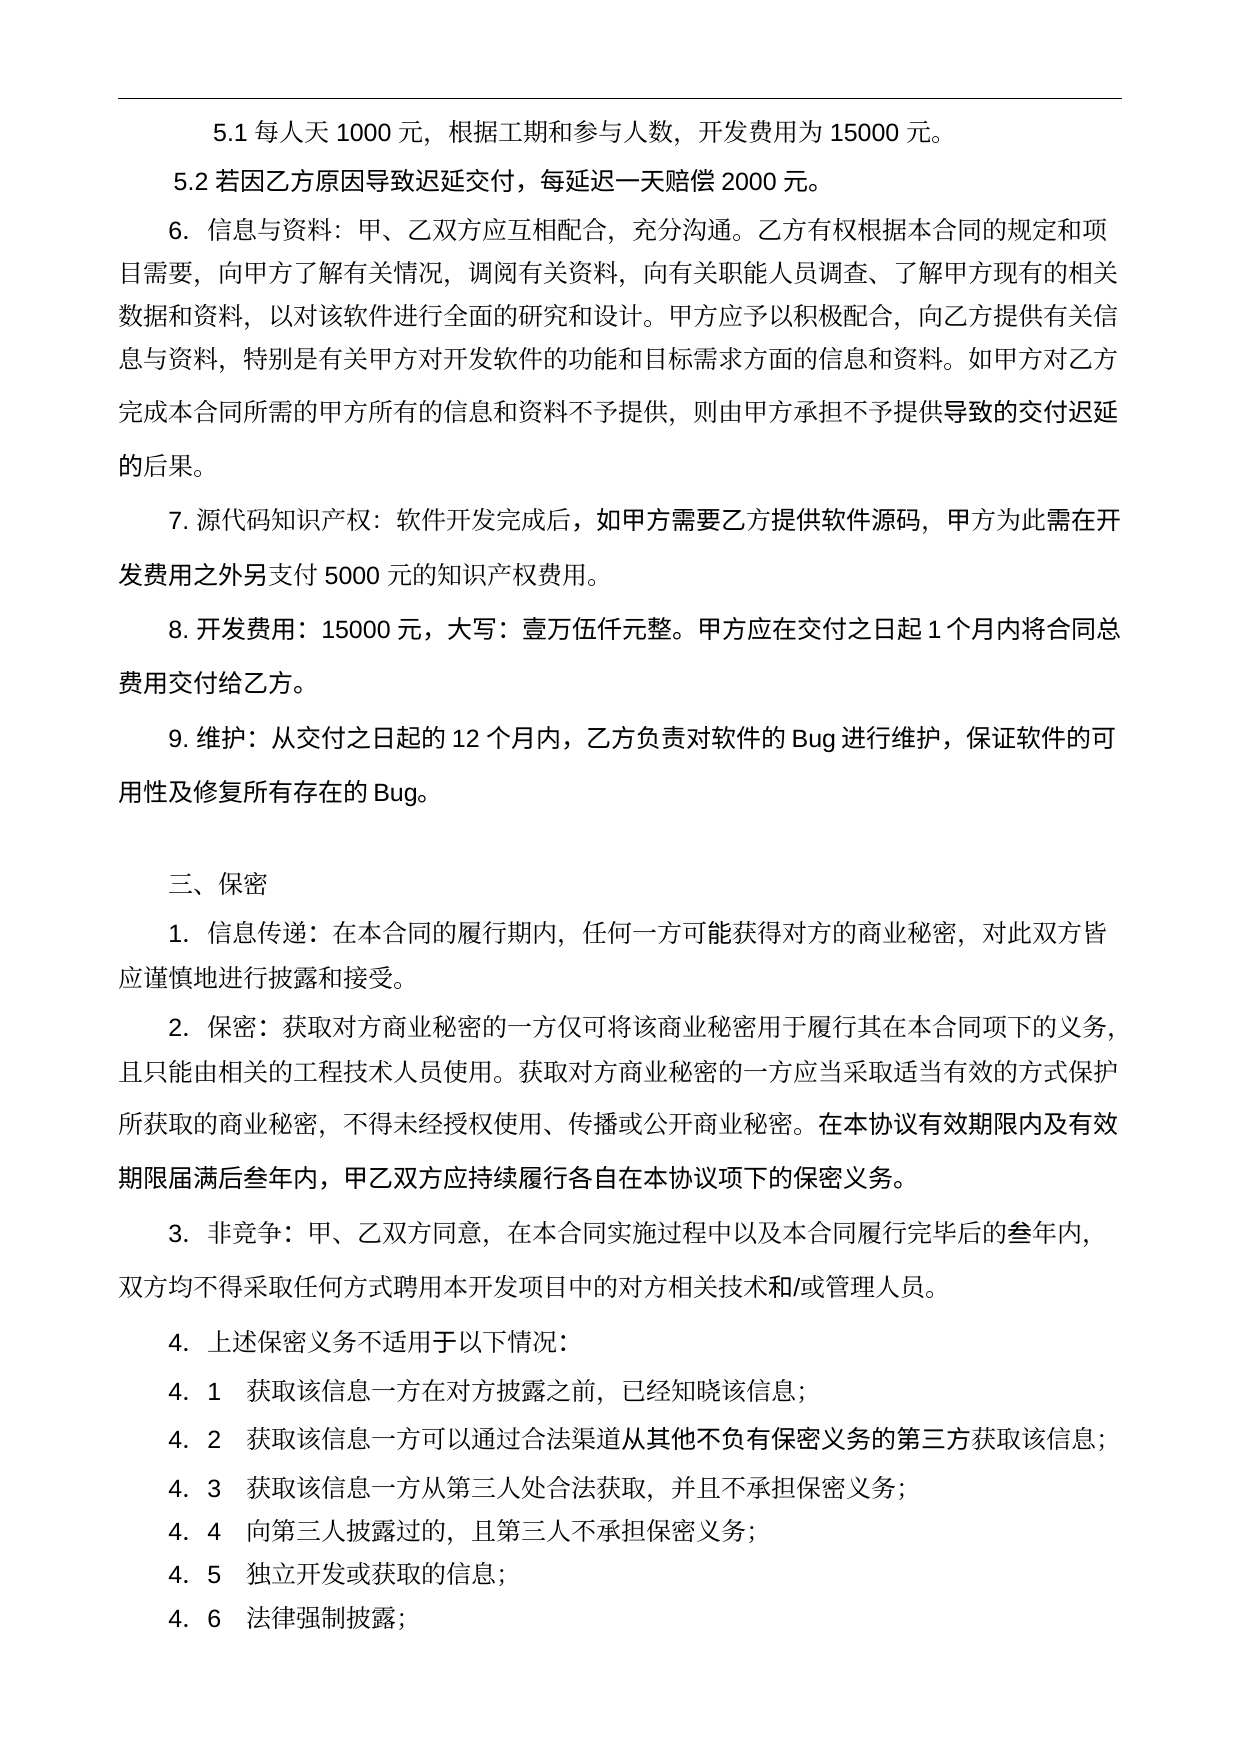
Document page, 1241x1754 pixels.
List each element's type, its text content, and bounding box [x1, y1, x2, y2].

text 4．6 法律强制披露； [118, 1604, 1122, 1633]
text 6．信息与资料：甲、乙双方应互相配合，充分沟通。乙方有权根据本合同的规定和项目需要，向甲方了解有关情况，调阅有关资料，向有关职能人员调查、了解甲方现有的相关数据和资料，以对该软件进行全面的研究和设计。甲方应予以积极配合，向乙方提供有关信息与资料，特别是有关甲方对开发软件的功能和目标需求方面的信息和资料。如甲方对乙方完成本合同所需的甲方所有的信息和资料不予提供，则由甲方承担不予提供导致的交付迟延的后果。 [118, 216, 1122, 483]
text 7. 源代码知识产权：软件开发完成后，如甲方需要乙方提供软件源码，甲方为此需在开发费用之外另支付 5000 元的知识产权费用。 [118, 501, 1122, 591]
text 4．上述保密义务不适用于以下情况： [118, 1322, 1122, 1358]
text 2．保密：获取对方商业秘密的一方仅可将该商业秘密用于履行其在本合同项下的义务，且只能由相关的工程技术人员使用。获取对方商业秘密的一方应当采取适当有效的方式保护所获取的商业秘密，不得未经授权使用、传播或公开商业秘密。在本协议有效期限内及有效期限届满后叁年内，甲乙双方应持续履行各自在本协议项下的保密义务。 [118, 1007, 1122, 1195]
text 4．1 获取该信息一方在对方披露之前，已经知晓该信息； [118, 1376, 1122, 1405]
text 5.1 每人天 1000 元，根据工期和参与人数，开发费用为 15000 元。 [118, 118, 1122, 147]
text 4．5 独立开发或获取的信息； [118, 1561, 1122, 1589]
text 5.2 若因乙方原因导致迟延交付，每延迟一天赔偿 2000 元。 [118, 161, 1122, 198]
text 三、保密 [118, 870, 1122, 899]
text 9. 维护：从交付之日起的 12 个月内，乙方负责对软件的Bug进行维护，保证软件的可用性及修复所有存在的Bug。 [118, 718, 1122, 809]
text 4．4 向第三人披露过的，且第三人不承担保密义务； [118, 1517, 1122, 1546]
text 1．信息传递：在本合同的履行期内，任何一方可能获得对方的商业秘密，对此双方皆应谨慎地进行披露和接受。 [118, 913, 1122, 993]
text 8. 开发费用：15000 元，大写：壹万伍仟元整。甲方应在交付之日起1个月内将合同总费用交付给乙方。 [118, 609, 1122, 700]
text 4．2 获取该信息一方可以通过合法渠道从其他不负有保密义务的第三方获取该信息； [118, 1420, 1122, 1456]
text 3．非竞争：甲、乙双方同意，在本合同实施过程中以及本合同履行完毕后的叁年内，双方均不得采取任何方式聘用本开发项目中的对方相关技术和/或管理人员。 [118, 1213, 1122, 1304]
text 4．3 获取该信息一方从第三人处合法获取，并且不承担保密义务； [118, 1474, 1122, 1503]
